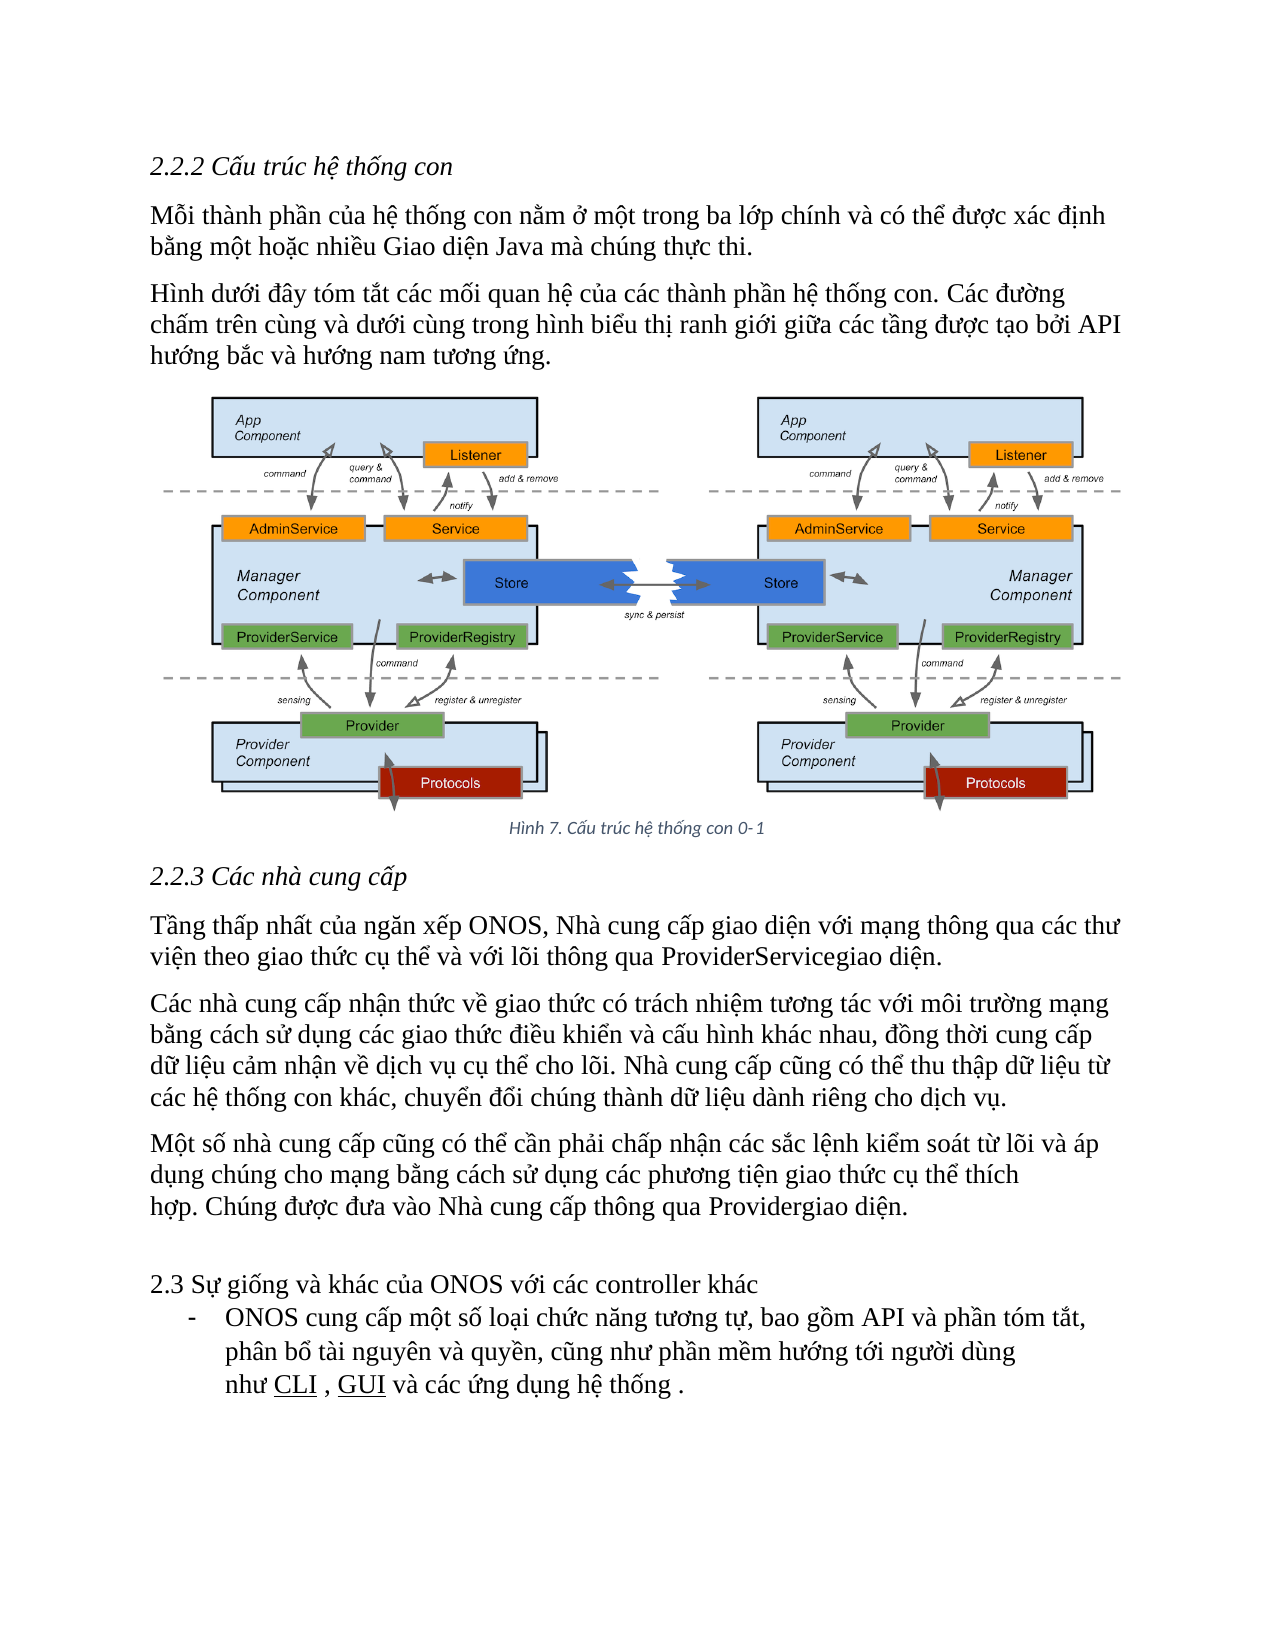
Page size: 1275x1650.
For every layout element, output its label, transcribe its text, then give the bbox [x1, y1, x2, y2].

text Hình dưới đây tóm tắt các mối quan hệ của các thành phần hệ thống con. Các đường chấm trên cùng và dưới cùng trong hình biểu thị ranh giới giữa các tầng được tạo bởi API hướng bắc và hướng nam tương ứng. [150, 277, 1125, 371]
subtitle 2.3 Sự giống và khác của ONOS với các controller khác [150, 1268, 1125, 1299]
list ONOS cung cấp một số loại chức năng tương tự, bao gồm API và phần tóm tắt, phân bổ tài nguyên và quyền, cũng như phần mềm hướng tới người dùng như CLI , GUI và các ứng dụng hệ thống . [187, 1301, 1125, 1399]
text Hình 7. Cấu trúc hệ thống con 0-1 [150, 817, 1125, 839]
subtitle 2.2.3 Các nhà cung cấp [150, 860, 1125, 891]
subtitle 2.2.2 Cấu trúc hệ thống con [150, 150, 1125, 181]
text Tầng thấp nhất của ngăn xếp ONOS, Nhà cung cấp giao diện với mạng thông qua các thư viện theo giao thức cụ thể và với lõi thông qua ProviderServicegiao diện. [150, 909, 1125, 972]
text Mỗi thành phần của hệ thống con nằm ở một trong ba lớp chính và có thể được xác định bằng một hoặc nhiều Giao diện Java mà chúng thực thi. [150, 199, 1125, 261]
picture [150, 386, 1125, 817]
text Một số nhà cung cấp cũng có thể cần phải chấp nhận các sắc lệnh kiểm soát từ lõi và áp dụng chúng cho mạng bằng cách sử dụng các phương tiện giao thức cụ thể thích hợp. Chúng được đưa vào Nhà cung cấp thông qua Providergiao diện. [150, 1127, 1125, 1221]
text Các nhà cung cấp nhận thức về giao thức có trách nhiệm tương tác với môi trường mạng bằng cách sử dụng các giao thức điều khiển và cấu hình khác nhau, đồng thời cung cấp dữ liệu cảm nhận về dịch vụ cụ thể cho lõi. Nhà cung cấp cũng có thể thu thập dữ liệu từ các hệ thống con khác, chuyển đổi chúng thành dữ liệu dành riêng cho dịch vụ. [150, 987, 1125, 1112]
